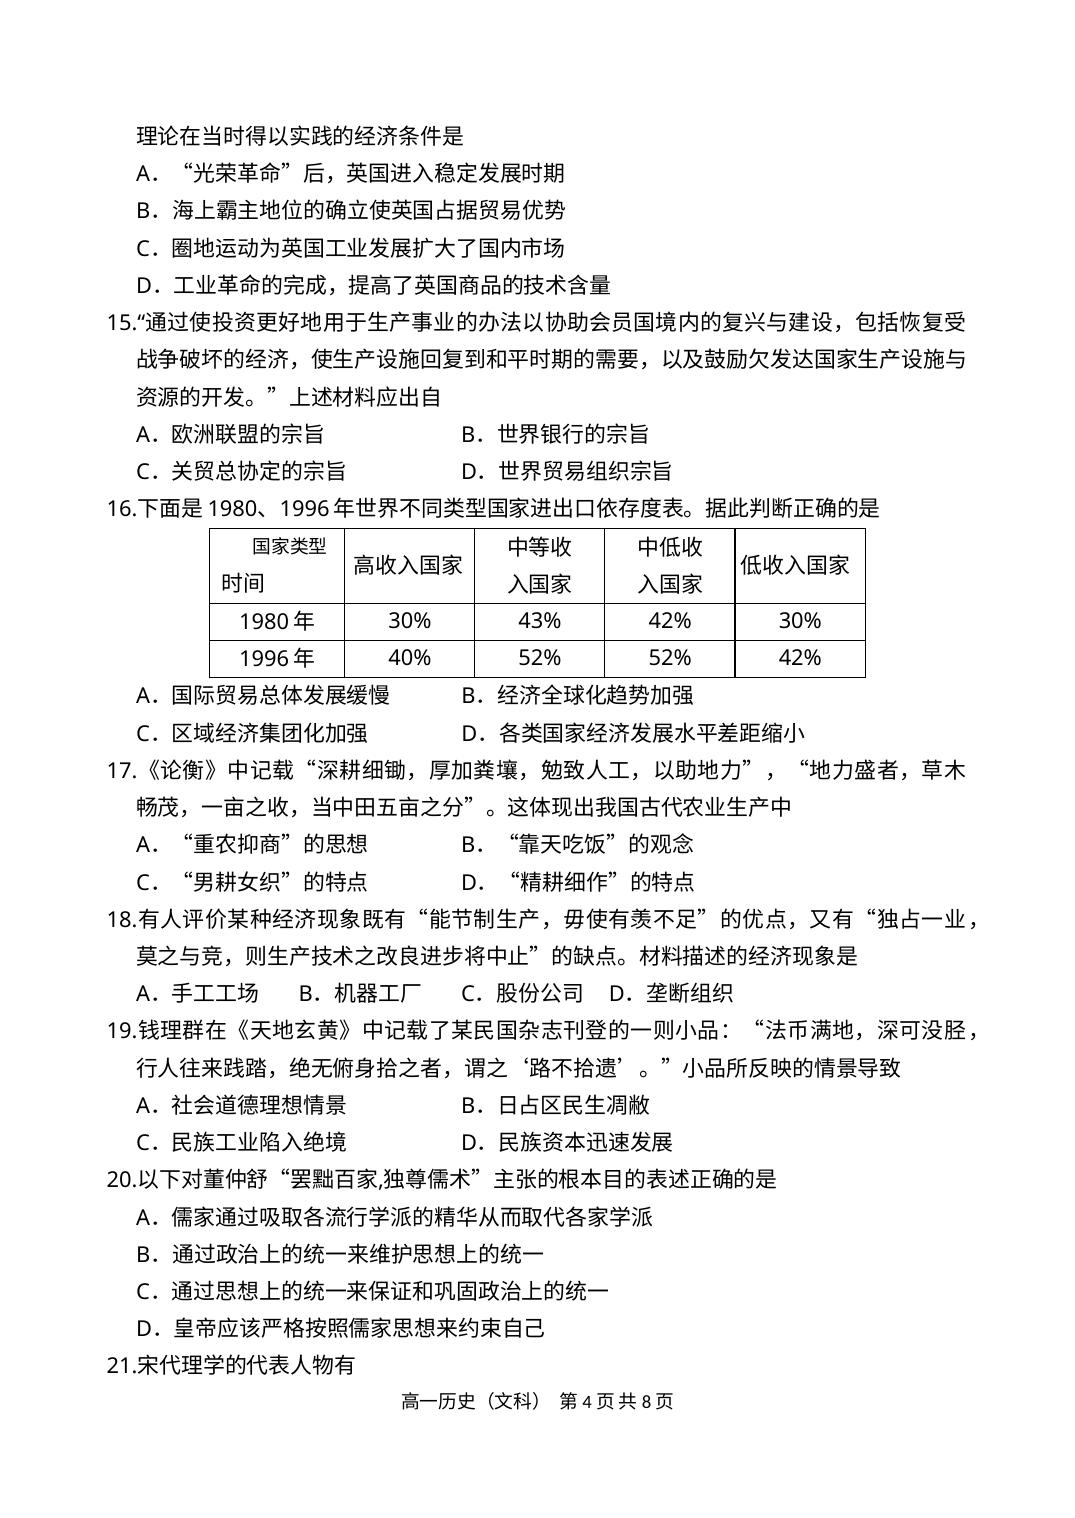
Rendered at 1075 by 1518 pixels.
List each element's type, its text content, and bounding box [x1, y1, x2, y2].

text C．民族工业陷入绝境 D．民族资本迅速发展 [106, 1125, 968, 1157]
text D．工业革命的完成，提高了英国商品的技术含量 [106, 268, 968, 300]
table_header 低收入国家 [736, 529, 865, 603]
text 19.钱理群在《天地玄黄》中记载了某民国杂志刊登的一则小品：“法币满地，深可没胫，行人往来践踏，绝无俯身拾之者，谓之‘路不拾遗’。”小品所反映的情景导致 [106, 1013, 968, 1083]
table_cell 30% [345, 604, 474, 640]
table_header 高收入国家 [345, 529, 474, 603]
table_cell 52% [475, 641, 604, 677]
text B．海上霸主地位的确立使英国占据贸易优势 [106, 193, 968, 226]
text A．儒家通过吸取各流行学派的精华从而取代各家学派 [106, 1199, 968, 1232]
table_cell 52% [605, 641, 734, 677]
text 21.宋代理学的代表人物有 [106, 1348, 968, 1380]
text A．国际贸易总体发展缓慢 B．经济全球化趋势加强 [106, 678, 968, 711]
table_cell 1980年 [210, 604, 344, 640]
text A．“重农抑商”的思想 B．“靠天吃饭”的观念 [106, 827, 968, 859]
text C．“男耕女织”的特点 D．“精耕细作”的特点 [106, 864, 968, 897]
text 18.有人评价某种经济现象既有“能节制生产，毋使有羡不足”的优点，又有“独占一业，莫之与竞，则生产技术之改良进步将中止”的缺点。材料描述的经济现象是 [106, 901, 968, 971]
table_header 中等收 入国家 [475, 529, 604, 603]
text 15.“通过使投资更好地用于生产事业的办法以协助会员国境内的复兴与建设，包括恢复受战争破坏的经济，使生产设施回复到和平时期的需要，以及鼓励欠发达国家生产设施与资源的开发。”上述材料应出自 [106, 305, 968, 412]
table_cell 40% [345, 641, 474, 677]
table_cell 42% [736, 641, 865, 677]
text C．通过思想上的统一来保证和巩固政治上的统一 [106, 1273, 968, 1306]
text A．欧洲联盟的宗旨 B．世界银行的宗旨 [106, 417, 968, 449]
text C．圈地运动为英国工业发展扩大了国内市场 [106, 230, 968, 263]
text C．区域经济集团化加强 D．各类国家经济发展水平差距缩小 [106, 715, 968, 748]
text C．关贸总协定的宗旨 D．世界贸易组织宗旨 [106, 454, 968, 486]
text 20.以下对董仲舒“罢黜百家,独尊儒术”主张的根本目的表述正确的是 [106, 1162, 968, 1194]
text 17.《论衡》中记载“深耕细锄，厚加粪壤，勉致人工，以助地力”，“地力盛者，草木畅茂，一亩之收，当中田五亩之分”。这体现出我国古代农业生产中 [106, 753, 968, 822]
table_header 中低收 入国家 [605, 529, 734, 603]
text A．社会道德理想情景 B．日占区民生凋敝 [106, 1088, 968, 1120]
table_header 国家类型 时间 [210, 529, 344, 603]
text 16.下面是1980、1996年世界不同类型国家进出口依存度表。据此判断正确的是 [106, 491, 968, 523]
text A．手工工场 B．机器工厂 C．股份公司 D．垄断组织 [106, 976, 968, 1008]
table_cell 43% [475, 604, 604, 640]
text A．“光荣革命”后，英国进入稳定发展时期 [106, 156, 968, 188]
table_cell 42% [605, 604, 734, 640]
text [106, 119, 968, 151]
text B．通过政治上的统一来维护思想上的统一 [106, 1236, 968, 1269]
text D．皇帝应该严格按照儒家思想来约束自己 [106, 1311, 968, 1343]
table_cell 1996年 [210, 641, 344, 677]
table_cell 30% [736, 604, 865, 640]
